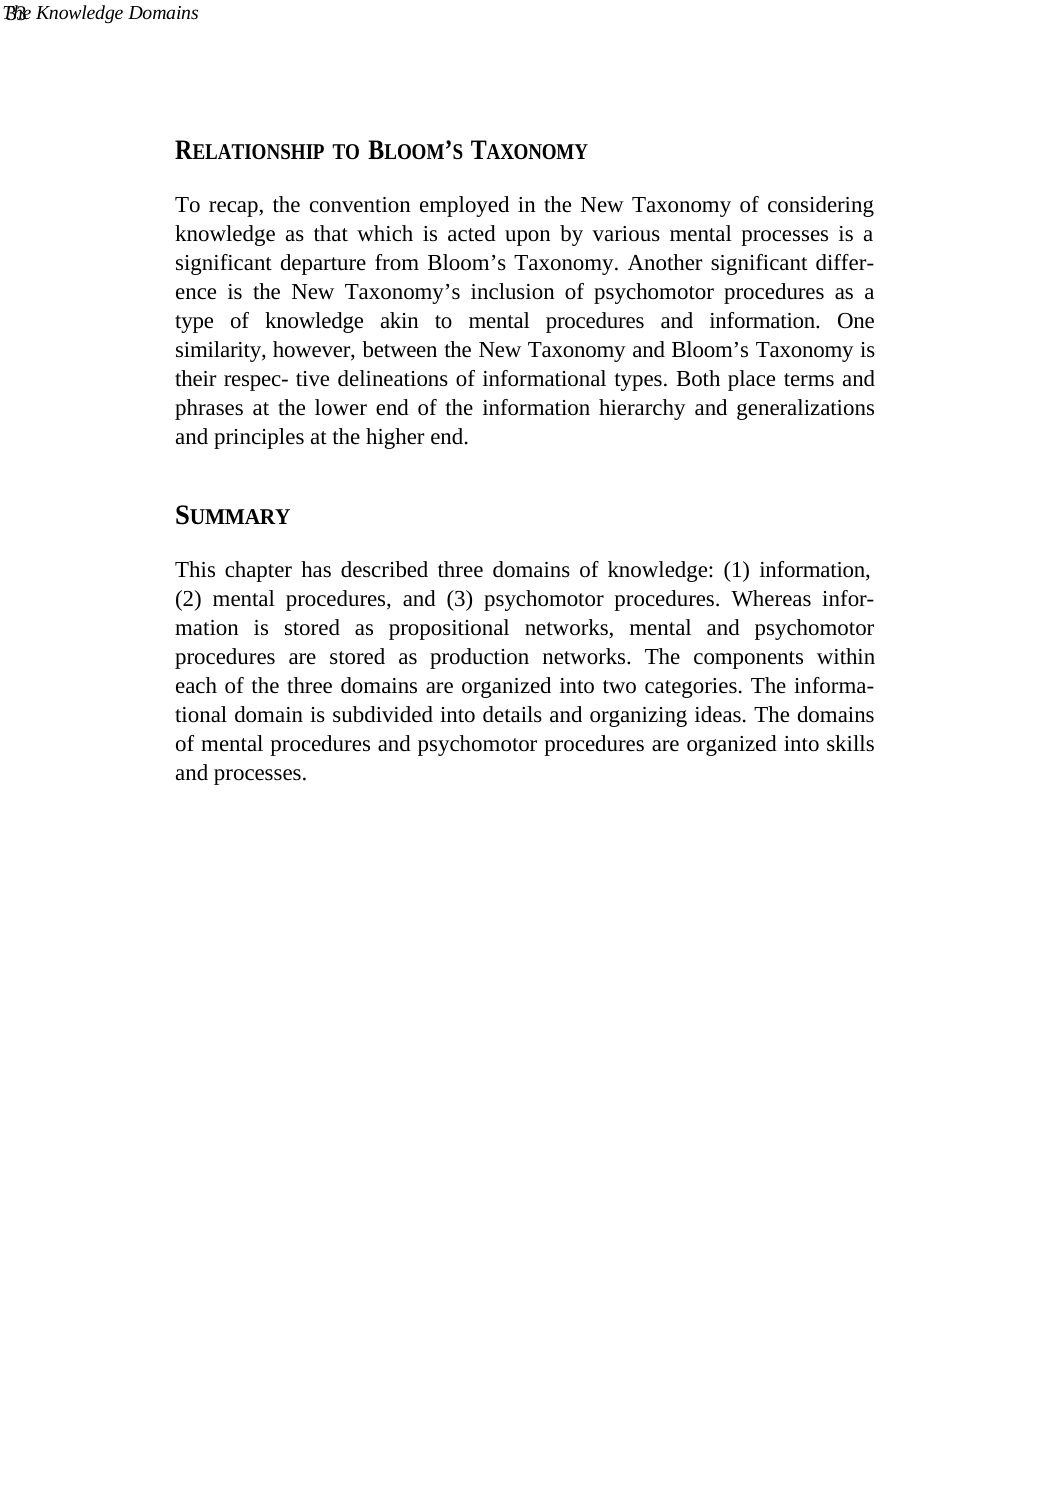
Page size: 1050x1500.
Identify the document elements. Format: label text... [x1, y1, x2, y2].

subtitle Relationship to Bloom’s Taxonomy [175, 133, 1012, 165]
text To recap, the convention employed in the New Taxonomy of considering knowledge as that which is acted upon by various mental processes is a significant departure from Bloom’s Taxonomy. Another significant differ- ence is the New Taxonomy’s inclusion of psychomotor procedures as a type of knowledge akin to mental procedures and information. One similarity, however, between the New Taxonomy and Bloom’s Taxonomy is their respec- tive delineations of informational types. Both place terms and phrases at the lower end of the information hierarchy and generalizations and principles at the higher end. [175, 191, 875, 449]
text (2) mental procedures, and (3) psychomotor procedures. Whereas infor- mation is stored as propositional networks, mental and psychomotor procedures are stored as production networks. The components within each of the three domains are organized into two categories. The informa- tional domain is subdivided into details and organizing ideas. The domains of mental procedures and psychomotor procedures are organized into skills and processes. [175, 585, 876, 786]
text This chapter has described three domains of knowledge: (1) information, [175, 556, 1012, 583]
subtitle Summary [175, 498, 1012, 531]
